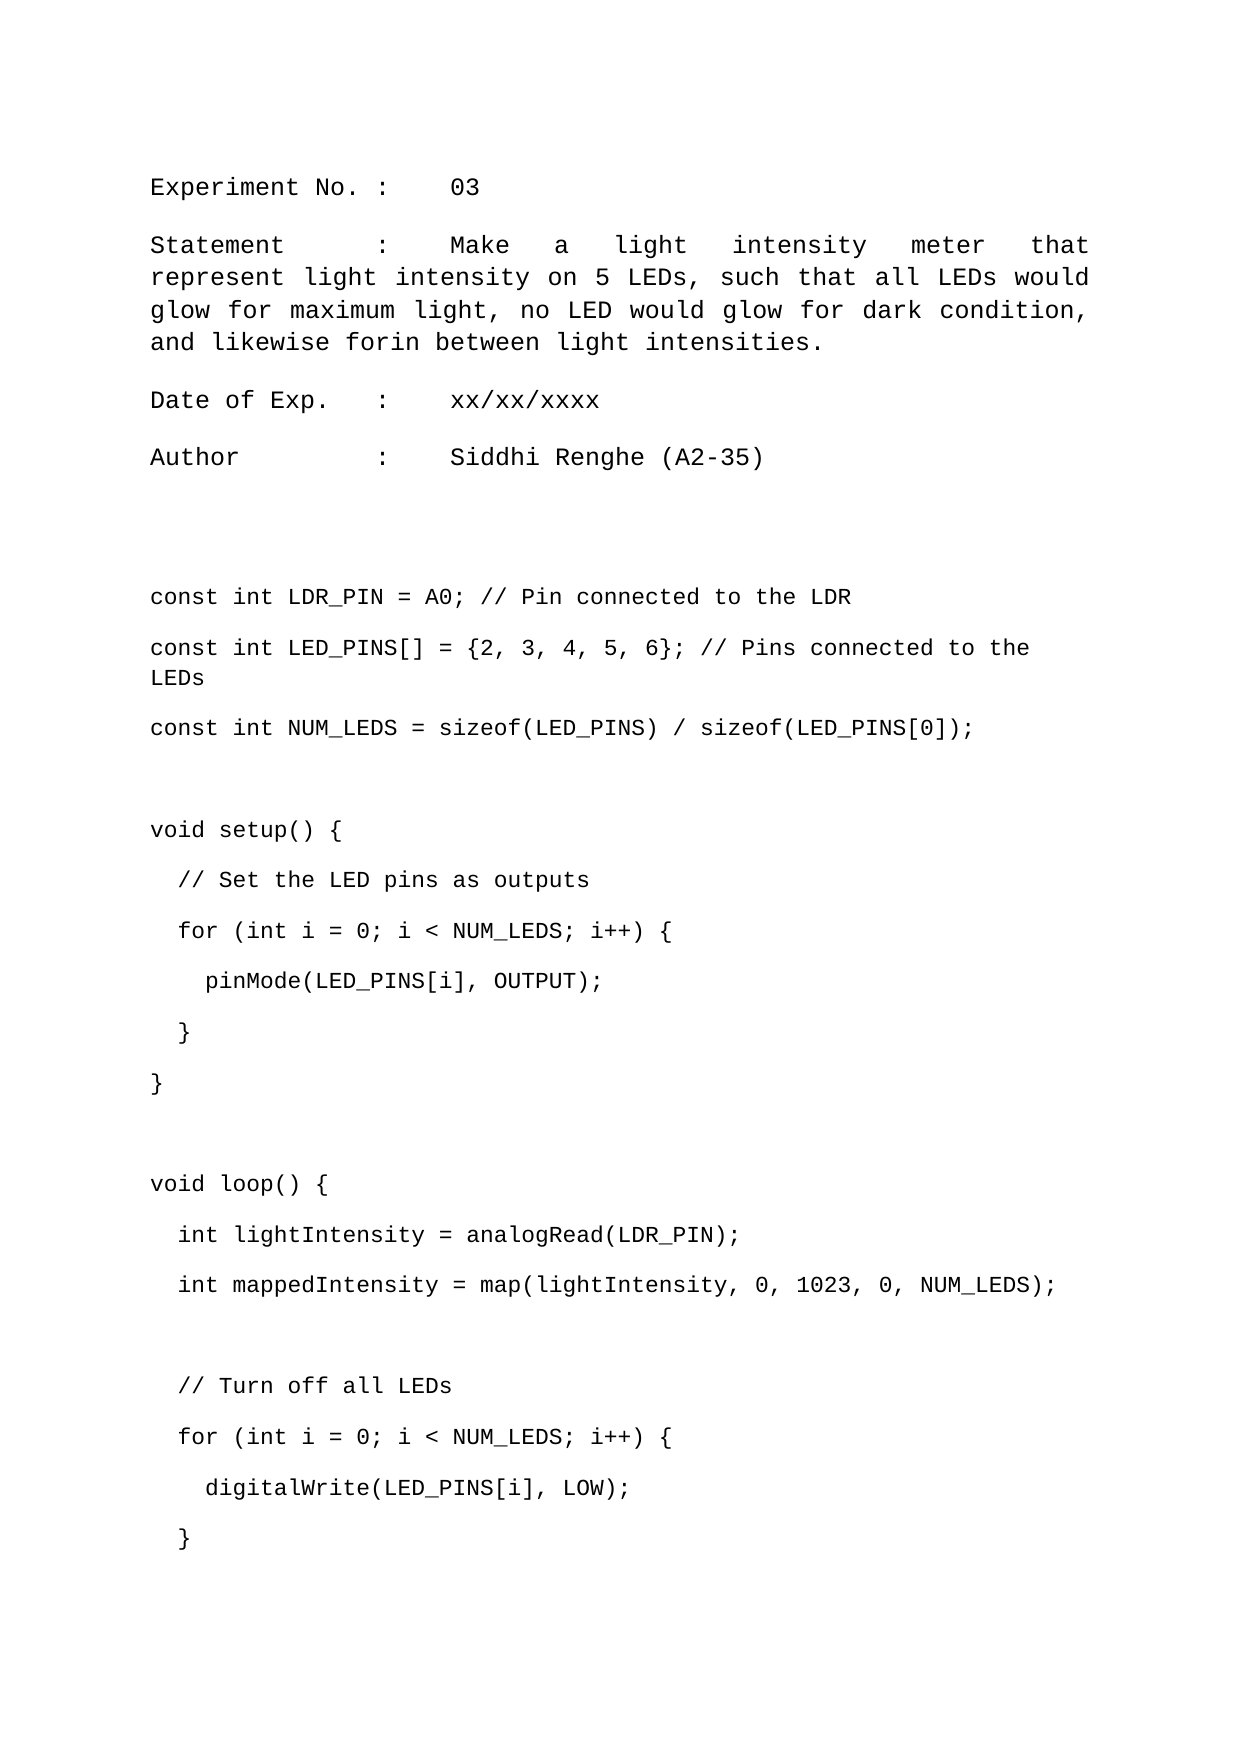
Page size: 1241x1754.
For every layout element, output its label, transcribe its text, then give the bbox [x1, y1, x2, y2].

text Experiment No. : 03 [150, 175, 1090, 203]
text } [150, 1527, 1090, 1553]
text const int LDR_PIN = A0; // Pin connected to the LDR [150, 586, 1090, 612]
text Statement : Make a light intensity meter that represent light intensity on 5 LEDs, such that all LEDs would glow for maximum light, no LED would glow for dark condition, and likewise forin between light intensities. [150, 232, 1090, 358]
text } [150, 1071, 1090, 1097]
text const int LED_PINS[] = {2, 3, 4, 5, 6}; // Pins connected to the LEDs [150, 636, 1090, 692]
text Date of Exp. : xx/xx/xxxx [150, 387, 1090, 416]
text for (int i = 0; i < NUM_LEDS; i++) { [150, 919, 1090, 945]
text int lightIntensity = analogRead(LDR_PIN); [150, 1223, 1090, 1249]
text pinMode(LED_PINS[i], OUTPUT); [150, 970, 1090, 996]
text } [150, 1020, 1090, 1046]
text void setup() { [150, 818, 1090, 844]
text Author : Siddhi Renghe (A2-35) [150, 445, 1090, 473]
text digitalWrite(LED_PINS[i], LOW); [150, 1476, 1090, 1502]
text const int NUM_LEDS = sizeof(LED_PINS) / sizeof(LED_PINS[0]); [150, 717, 1090, 743]
text for (int i = 0; i < NUM_LEDS; i++) { [150, 1425, 1090, 1451]
text void loop() { [150, 1172, 1090, 1198]
text // Set the LED pins as outputs [150, 868, 1090, 894]
text // Turn off all LEDs [150, 1375, 1090, 1401]
text int mappedIntensity = map(lightIntensity, 0, 1023, 0, NUM_LEDS); [150, 1273, 1090, 1299]
